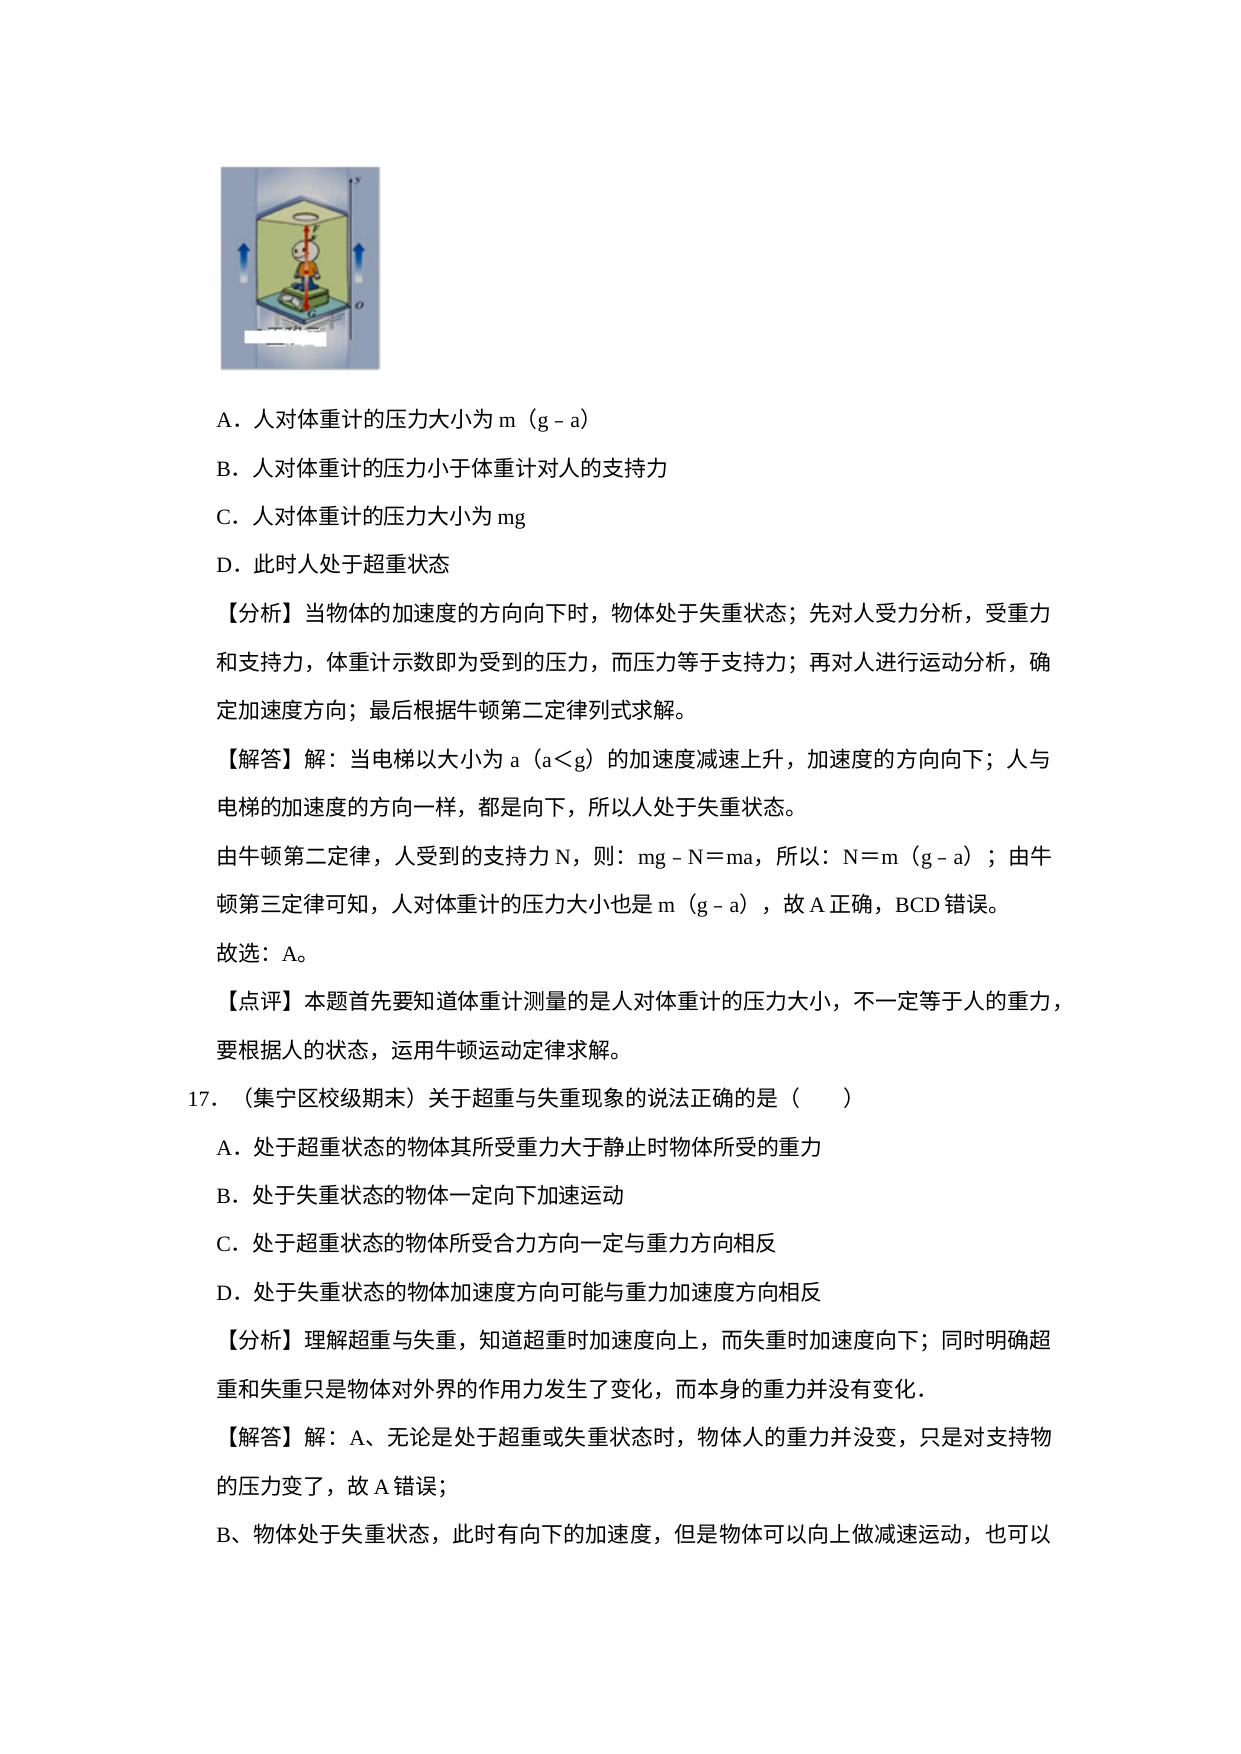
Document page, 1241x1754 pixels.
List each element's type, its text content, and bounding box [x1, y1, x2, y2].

text 【解答】解：A、无论是处于超重或失重状态时，物体人的重力并没变，只是对支持物的压力变了，故A错误； [216, 1419, 1053, 1501]
text B．处于失重状态的物体一定向下加速运动 [187, 1177, 1053, 1210]
text A．处于超重状态的物体其所受重力大于静止时物体所受的重力 [187, 1129, 1053, 1162]
text A．人对体重计的压力大小为m（g﹣a） [187, 402, 1053, 434]
text C．处于超重状态的物体所受合力方向一定与重力方向相反 [187, 1226, 1053, 1258]
text D．此时人处于超重状态 [187, 547, 1053, 579]
text B．人对体重计的压力小于体重计对人的支持力 [187, 450, 1053, 483]
text 故选：A。 [216, 935, 1053, 968]
text 【分析】理解超重与失重，知道超重时加速度向上，而失重时加速度向下；同时明确超重和失重只是物体对外界的作用力发生了变化，而本身的重力并没有变化． [216, 1322, 1053, 1404]
text 17．（集宁区校级期末）关于超重与失重现象的说法正确的是（ ） [187, 1081, 1053, 1113]
text 由牛顿第二定律，人受到的支持力N，则：mg﹣N＝ma，所以：N＝m（g﹣a）；由牛顿第三定律可知，人对体重计的压力大小也是m（g﹣a），故A正确，BCD错误。 [216, 838, 1053, 919]
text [216, 1517, 1053, 1549]
text 【分析】当物体的加速度的方向向下时，物体处于失重状态；先对人受力分析，受重力和支持力，体重计示数即为受到的压力，而压力等于支持力；再对人进行运动分析，确定加速度方向；最后根据牛顿第二定律列式求解。 [216, 595, 1053, 725]
text D．处于失重状态的物体加速度方向可能与重力加速度方向相反 [187, 1274, 1053, 1307]
picture [216, 162, 385, 375]
text 【解答】解：当电梯以大小为a（a＜g）的加速度减速上升，加速度的方向向下；人与电梯的加速度的方向一样，都是向下，所以人处于失重状态。 [216, 741, 1053, 822]
text C．人对体重计的压力大小为mg [187, 499, 1053, 531]
text 【点评】本题首先要知道体重计测量的是人对体重计的压力大小，不一定等于人的重力，要根据人的状态，运用牛顿运动定律求解。 [216, 984, 1053, 1065]
